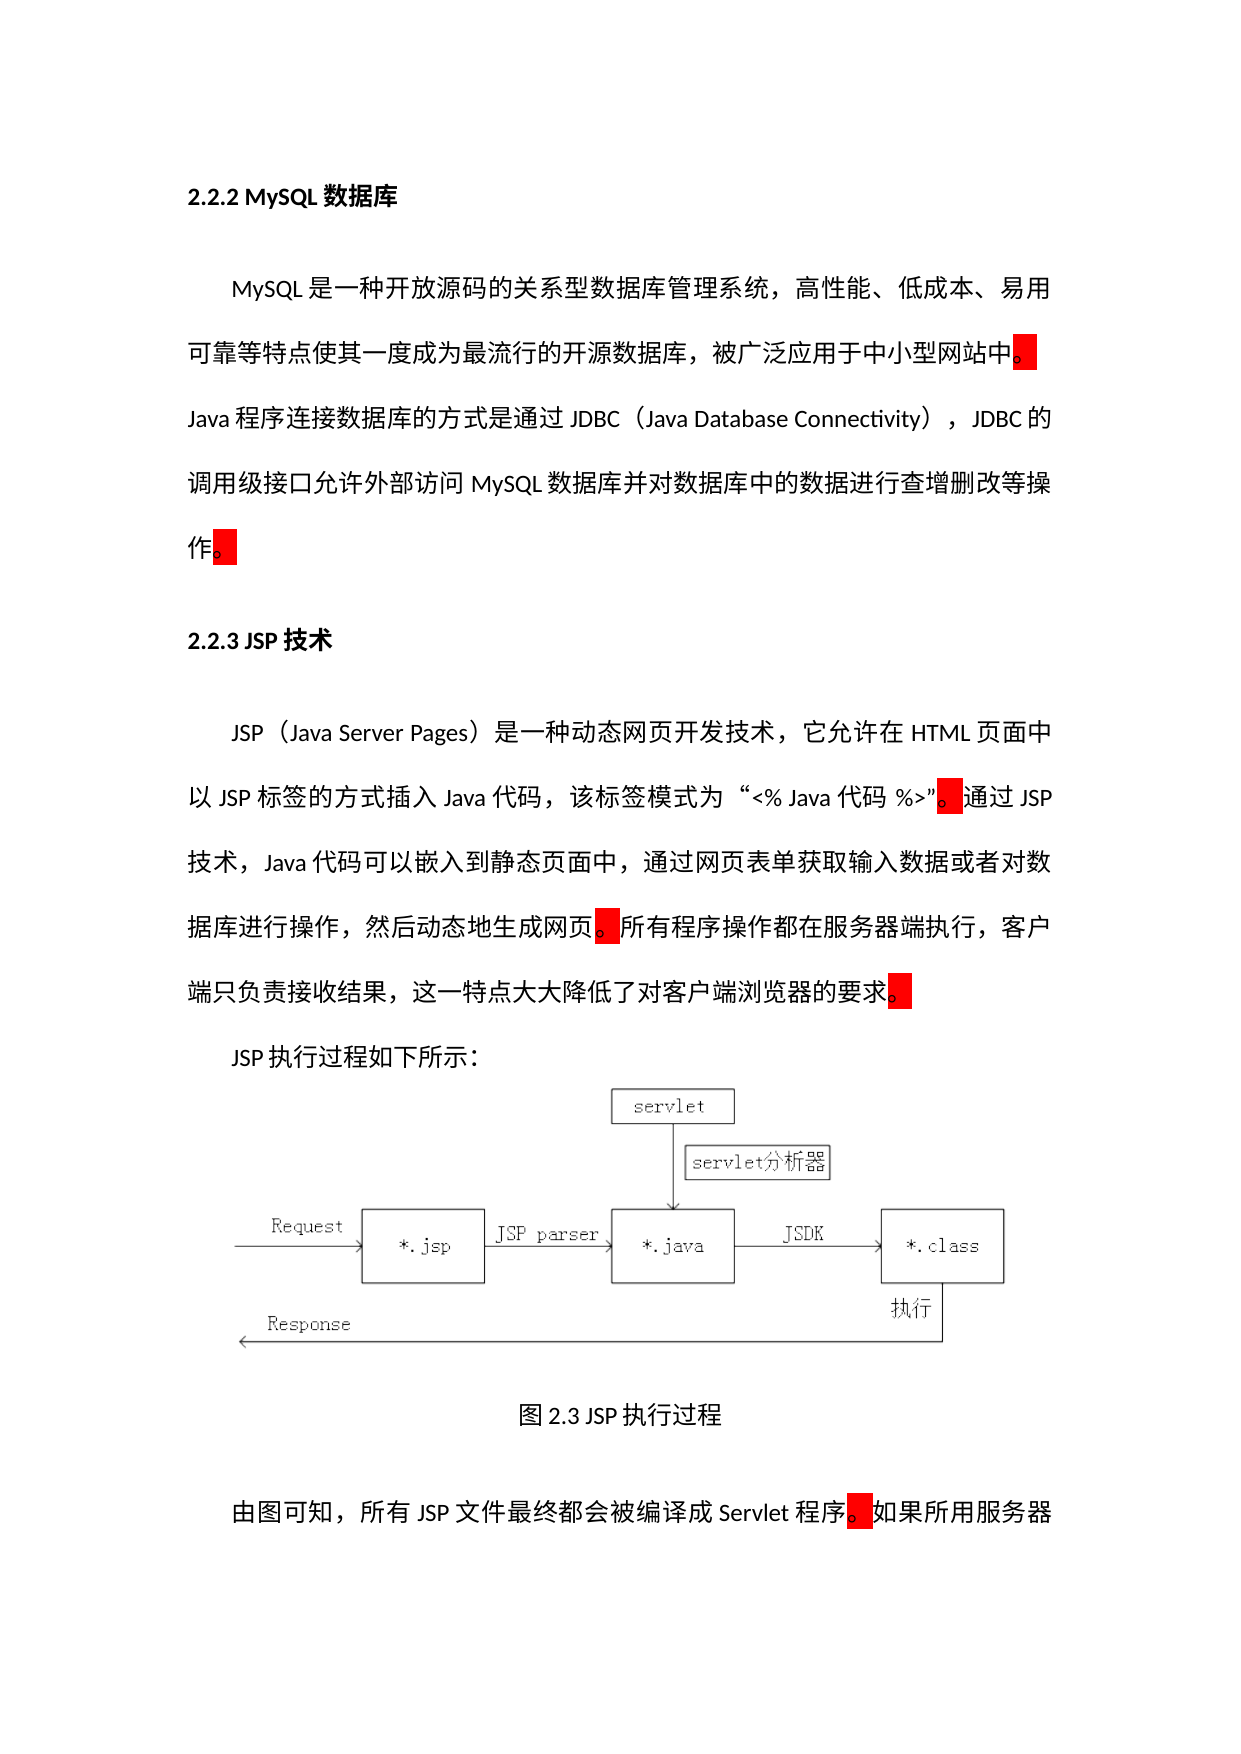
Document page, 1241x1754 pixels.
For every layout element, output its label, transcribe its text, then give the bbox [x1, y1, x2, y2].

picture [233, 1088, 1007, 1350]
subtitle 2.2.3 JSP技术 [187, 606, 1053, 671]
text MySQL是一种开放源码的关系型数据库管理系统，高性能、低成本、易用可靠等特点使其一度成为最流行的开源数据库，被广泛应用于中小型网站中。 [187, 254, 1053, 384]
text JSP执行过程如下所示： [187, 1023, 1053, 1088]
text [187, 1478, 1053, 1543]
subtitle 2.2.2 MySQL数据库 [187, 162, 1053, 227]
text Java程序连接数据库的方式是通过JDBC（Java Database Connectivity），JDBC的调用级接口允许外部访问MySQL数据库并对数据库中的数据进行查增删改等操作。 [187, 384, 1053, 579]
text 图2.3 JSP执行过程 [187, 1381, 1053, 1446]
text JSP（Java Server Pages）是一种动态网页开发技术，它允许在HTML页面中以JSP标签的方式插入Java代码，该标签模式为“<% Java代码 %>”。通过JSP技术，Java代码可以嵌入到静态页面中，通过网页表单获取输入数据或者对数据库进行操作，然后动态地生成网页。所有程序操作都在服务器端执行，客户端只负责接收结果，这一特点大大降低了对客户端浏览器的要求。 [187, 698, 1053, 1023]
